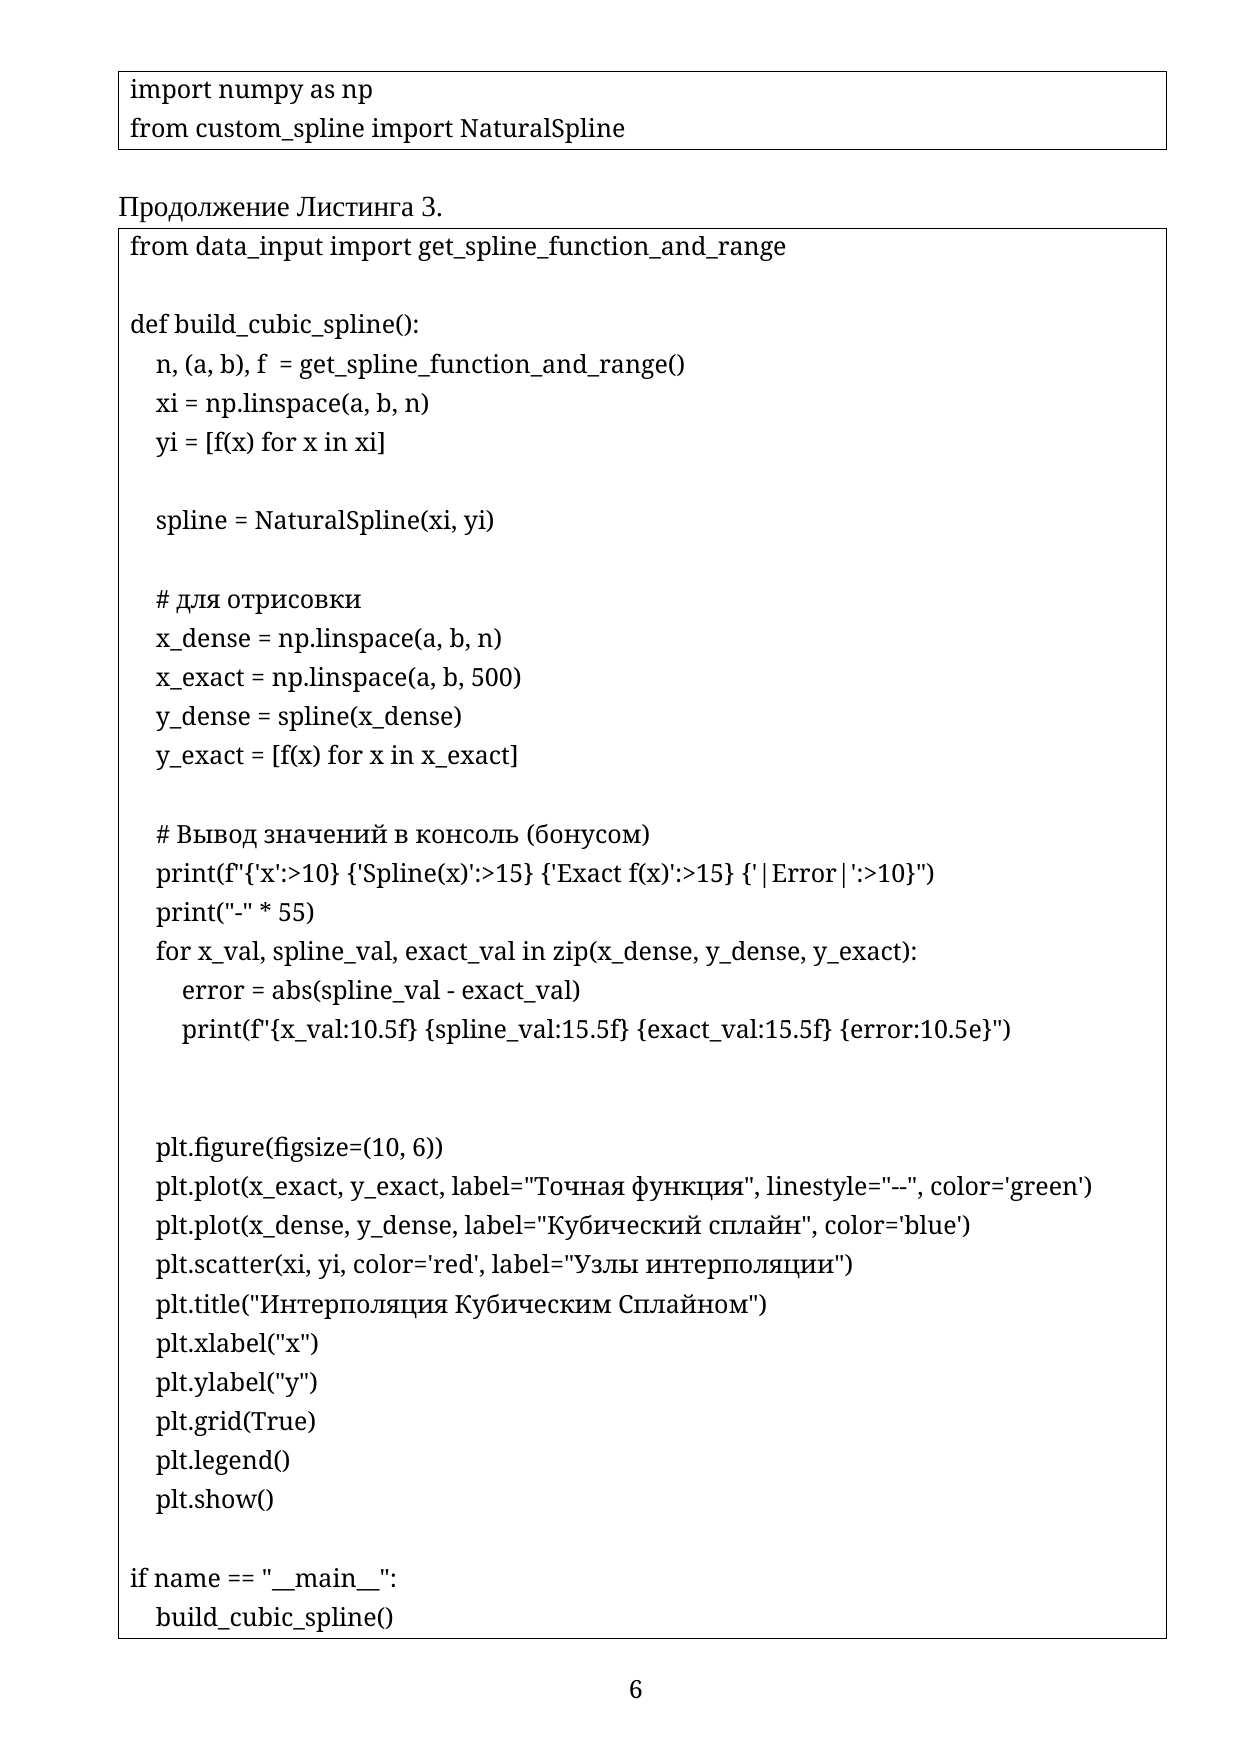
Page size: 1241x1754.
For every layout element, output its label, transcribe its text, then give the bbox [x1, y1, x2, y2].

text Продолжение Листинга 3. [118, 189, 1152, 223]
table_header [119, 72, 1166, 149]
table_header from data_input import get_spline_function_and_range def build_cubic_spline(): n, (a, b), f = get_spline_function_and_range() xi = np.linspace(a, b, n) yi = [f(x) for x in xi] spline = NaturalSpline(xi, yi) # для отрисовки x_dense = np.linspace(a, b, n) x_exact = np.linspace(a, b, 500) y_dense = spline(x_dense) y_exact = [f(x) for x in x_exact] # Вывод значений в консоль (бонусом) print(f"{'x':>10} {'Spline(x)':>15} {'Exact f(x)':>15} {'|Error|':>10}") print("-" * 55) for x_val, spline_val, exact_val in zip(x_dense, y_dense, y_exact): error = abs(spline_val - exact_val) print(f"{x_val:10.5f} {spline_val:15.5f} {exact_val:15.5f} {error:10.5e}") plt.figure(figsize=(10, 6)) plt.plot(x_exact, y_exact, label="Точная функция", linestyle="--", color='green') plt.plot(x_dense, y_dense, label="Кубический сплайн", color='blue') plt.scatter(xi, yi, color='red', label="Узлы интерполяции") plt.title("Интерполяция Кубическим Сплайном") plt.xlabel("x") plt.ylabel("y") plt.grid(True) plt.legend() plt.show() if name == "__main__": build_cubic_spline() [119, 229, 1166, 1637]
